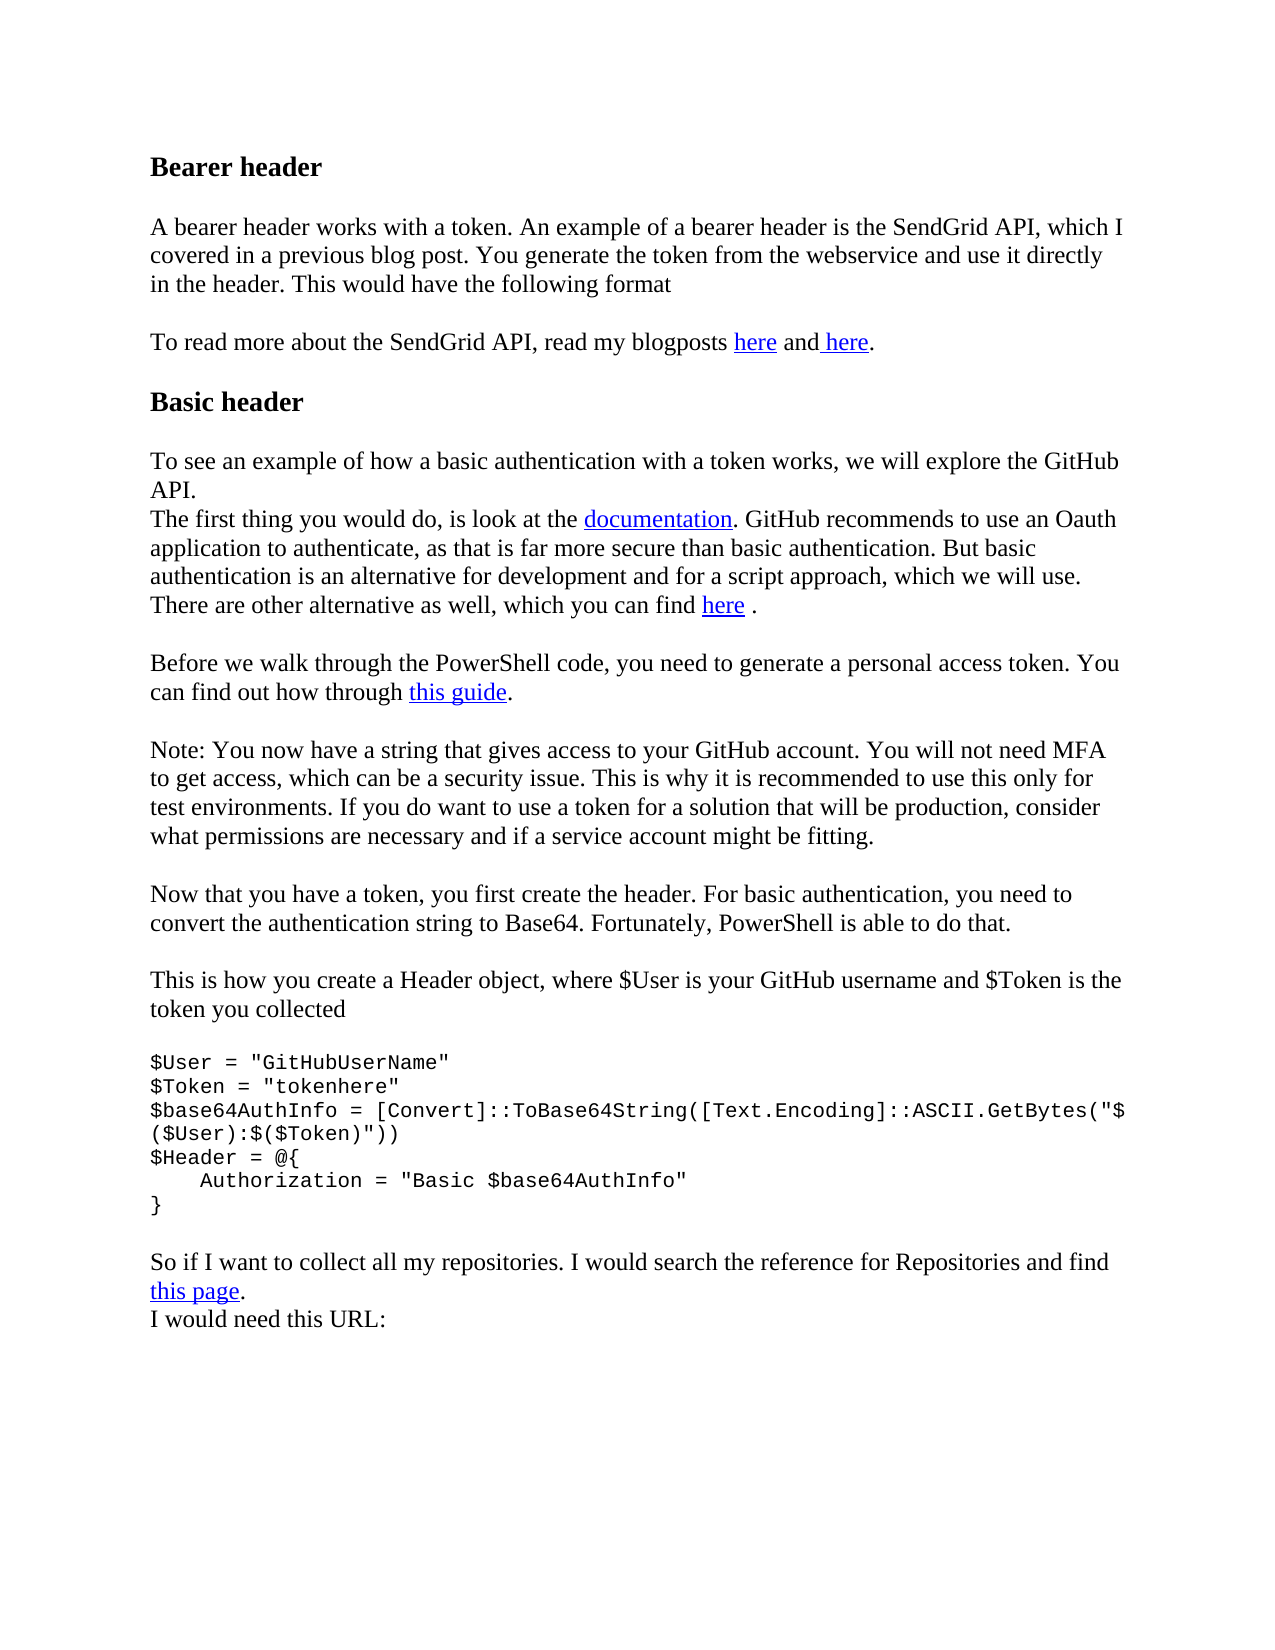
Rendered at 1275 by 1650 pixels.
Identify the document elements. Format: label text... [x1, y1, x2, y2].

text Basic header [150, 385, 1125, 417]
text Bearer header [150, 150, 1125, 182]
text To read more about the SendGrid API, read my blogposts here and here. [150, 327, 1125, 356]
text So if I want to collect all my repositories. I would search the reference for Repositories and find this page. I would need this URL: [150, 1247, 1125, 1333]
text Now that you have a token, you first create the header. For basic authentication, you need to convert the authentication string to Base64. Fortunately, PowerShell is able to do that. [150, 879, 1125, 936]
text $User = "GitHubUserName" [150, 1052, 1125, 1076]
text $Token = "tokenhere" [150, 1076, 1125, 1099]
text To see an example of how a basic authentication with a token works, we will explore the GitHub API. The first thing you would do, is look at the documentation. GitHub recommends to use an Oauth application to authenticate, as that is far more secure than basic authentication. But basic authentication is an alternative for development and for a script approach, which we will use. There are other alternative as well, which you can find here . [150, 446, 1125, 619]
text Note: You now have a string that gives access to your GitHub account. You will not need MFA to get access, which can be a security issue. This is why it is recommended to use this only for test environments. If you do want to use a token for a solution that will be production, consider what permissions are necessary and if a service account might be fitting. [150, 735, 1125, 850]
text A bearer header works with a token. An example of a bearer header is the SendGrid API, which I covered in a previous blog post. You generate the token from the webservice and use it directly in the header. This would have the following format [150, 212, 1125, 298]
text Authorization = "Basic $base64AuthInfo" [150, 1171, 1125, 1194]
text Before we walk through the PowerShell code, you need to generate a personal access token. You can find out how through this guide. [150, 648, 1125, 706]
text } [150, 1194, 1125, 1218]
text $base64AuthInfo = [Convert]::ToBase64String([Text.Encoding]::ASCII.GetBytes("$($User):$($Token)")) [150, 1099, 1125, 1147]
text $Header = @{ [150, 1147, 1125, 1171]
text This is how you create a Header object, where $User is your GitHub username and $Token is the token you collected [150, 966, 1125, 1023]
